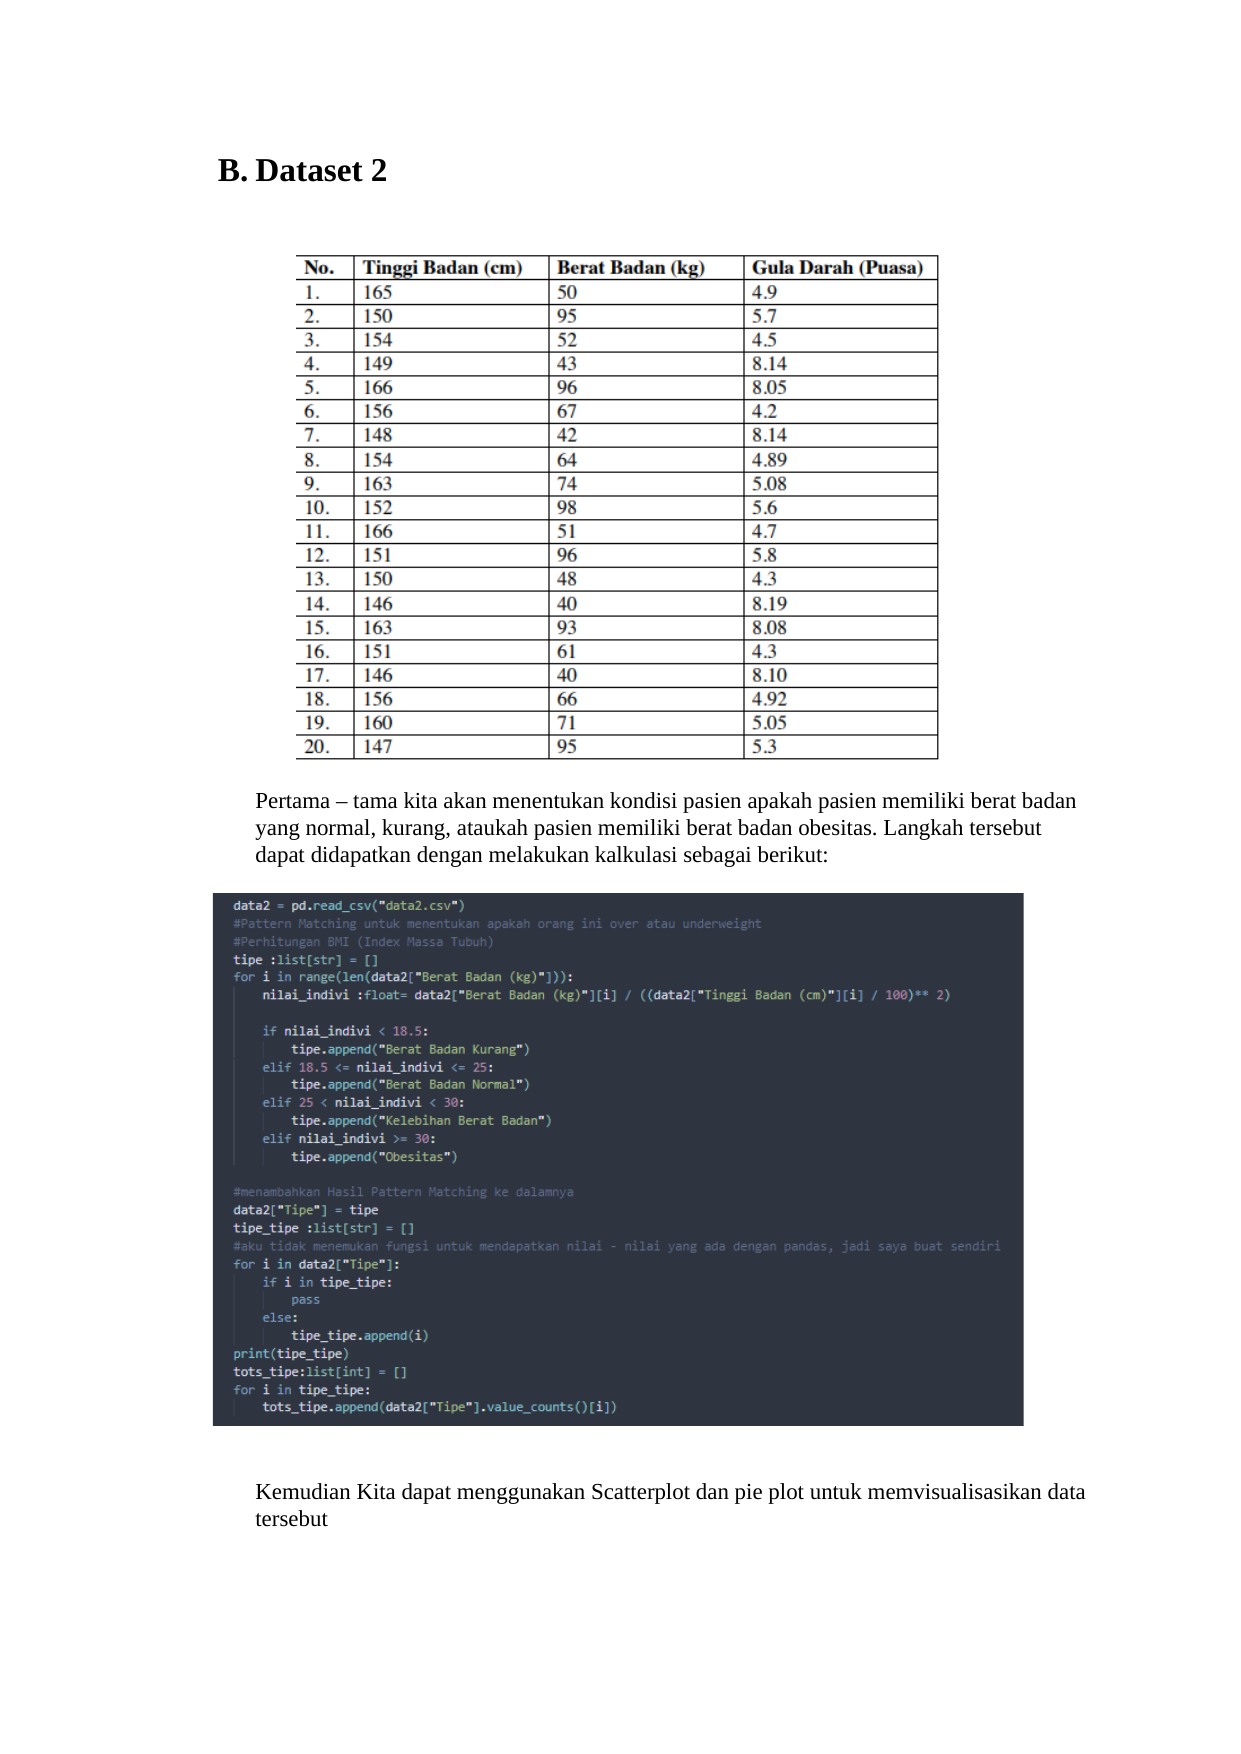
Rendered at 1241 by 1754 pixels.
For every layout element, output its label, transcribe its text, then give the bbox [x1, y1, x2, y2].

picture [212, 893, 1024, 1426]
picture [296, 254, 941, 762]
list Kemudian Kita dapat menggunakan Scatterplot dan pie plot untuk memvisualisasikan data tersebut [255, 1478, 1087, 1532]
list Dataset 2 [218, 150, 1087, 188]
list Pertama – tama kita akan menentukan kondisi pasien apakah pasien memiliki berat badan yang normal, kurang, ataukah pasien memiliki berat badan obesitas. Langkah tersebut dapat didapatkan dengan melakukan kalkulasi sebagai berikut: [255, 787, 1087, 868]
